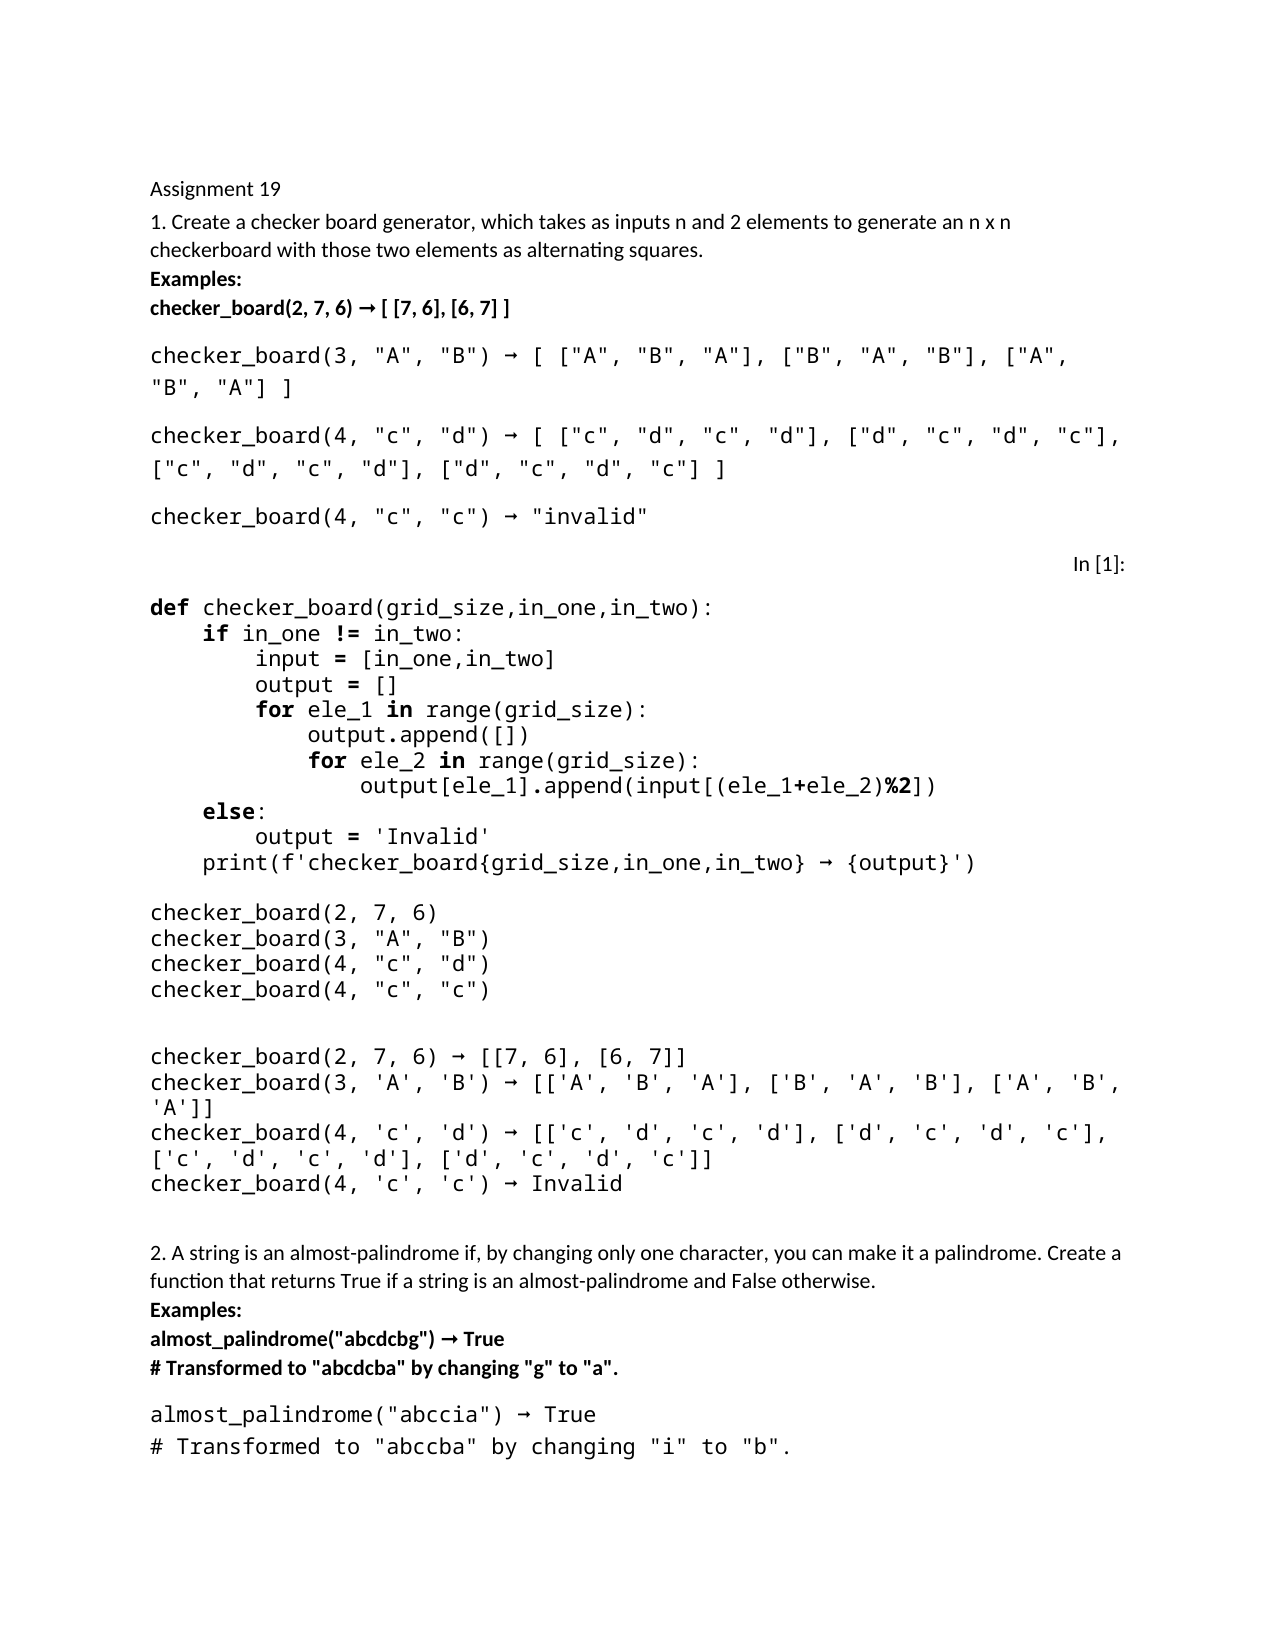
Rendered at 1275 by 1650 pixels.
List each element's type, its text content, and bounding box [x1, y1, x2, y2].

text checker_board(4, "c", "d") ➞ [ ["c", "d", "c", "d"], ["d", "c", "d", "c"], ["c", "d", "c", "d"], ["d", "c", "d", "c"] ] [150, 420, 1125, 482]
text Examples: almost_palindrome("abcdcbg") ➞ True # Transformed to "abcdcba" by changing "g" to "a". [150, 1296, 1125, 1380]
text checker_board(3, "A", "B") ➞ [ ["A", "B", "A"], ["B", "A", "B"], ["A", "B", "A"] ] [150, 339, 1125, 401]
text def checker_board(grid_size,in_one,in_two): if in_one != in_two: input = [in_one,in_two] output = [] for ele_1 in range(grid_size): output.append([]) for ele_2 in range(grid_size): output[ele_1].append(input[(ele_1+ele_2)%2]) else: output = 'Invalid' print(f'checker_board{grid_size,in_one,in_two} ➞ {output}') checker_board(2, 7, 6) checker_board(3, "A", "B") checker_board(4, "c", "d") checker_board(4, "c", "c") [150, 595, 1125, 1027]
text checker_board(2, 7, 6) ➞ [[7, 6], [6, 7]] checker_board(3, 'A', 'B') ➞ [['A', 'B', 'A'], ['B', 'A', 'B'], ['A', 'B', 'A']] checker_board(4, 'c', 'd') ➞ [['c', 'd', 'c', 'd'], ['d', 'c', 'd', 'c'], ['c', 'd', 'c', 'd'], ['d', 'c', 'd', 'c']] checker_board(4, 'c', 'c') ➞ Invalid [150, 1044, 1125, 1222]
text checker_board(4, "c", "c") ➞ "invalid" [150, 501, 1125, 531]
text almost_palindrome("abccia") ➞ True # Transformed to "abccba" by changing "i" to "b". [150, 1399, 1125, 1461]
text Examples: checker_board(2, 7, 6) ➞ [ [7, 6], [6, 7] ] [150, 265, 1125, 321]
subtitle 1. Create a checker board generator, which takes as inputs n and 2 elements to generate an n x n checkerboard with those two elements as alternating squares. [150, 208, 1125, 263]
text In [1]: [150, 550, 1125, 577]
subtitle 2. A string is an almost-palindrome if, by changing only one character, you can make it a palindrome. Create a function that returns True if a string is an almost-palindrome and False otherwise. [150, 1239, 1125, 1294]
subtitle Assignment 19 [150, 175, 1125, 202]
